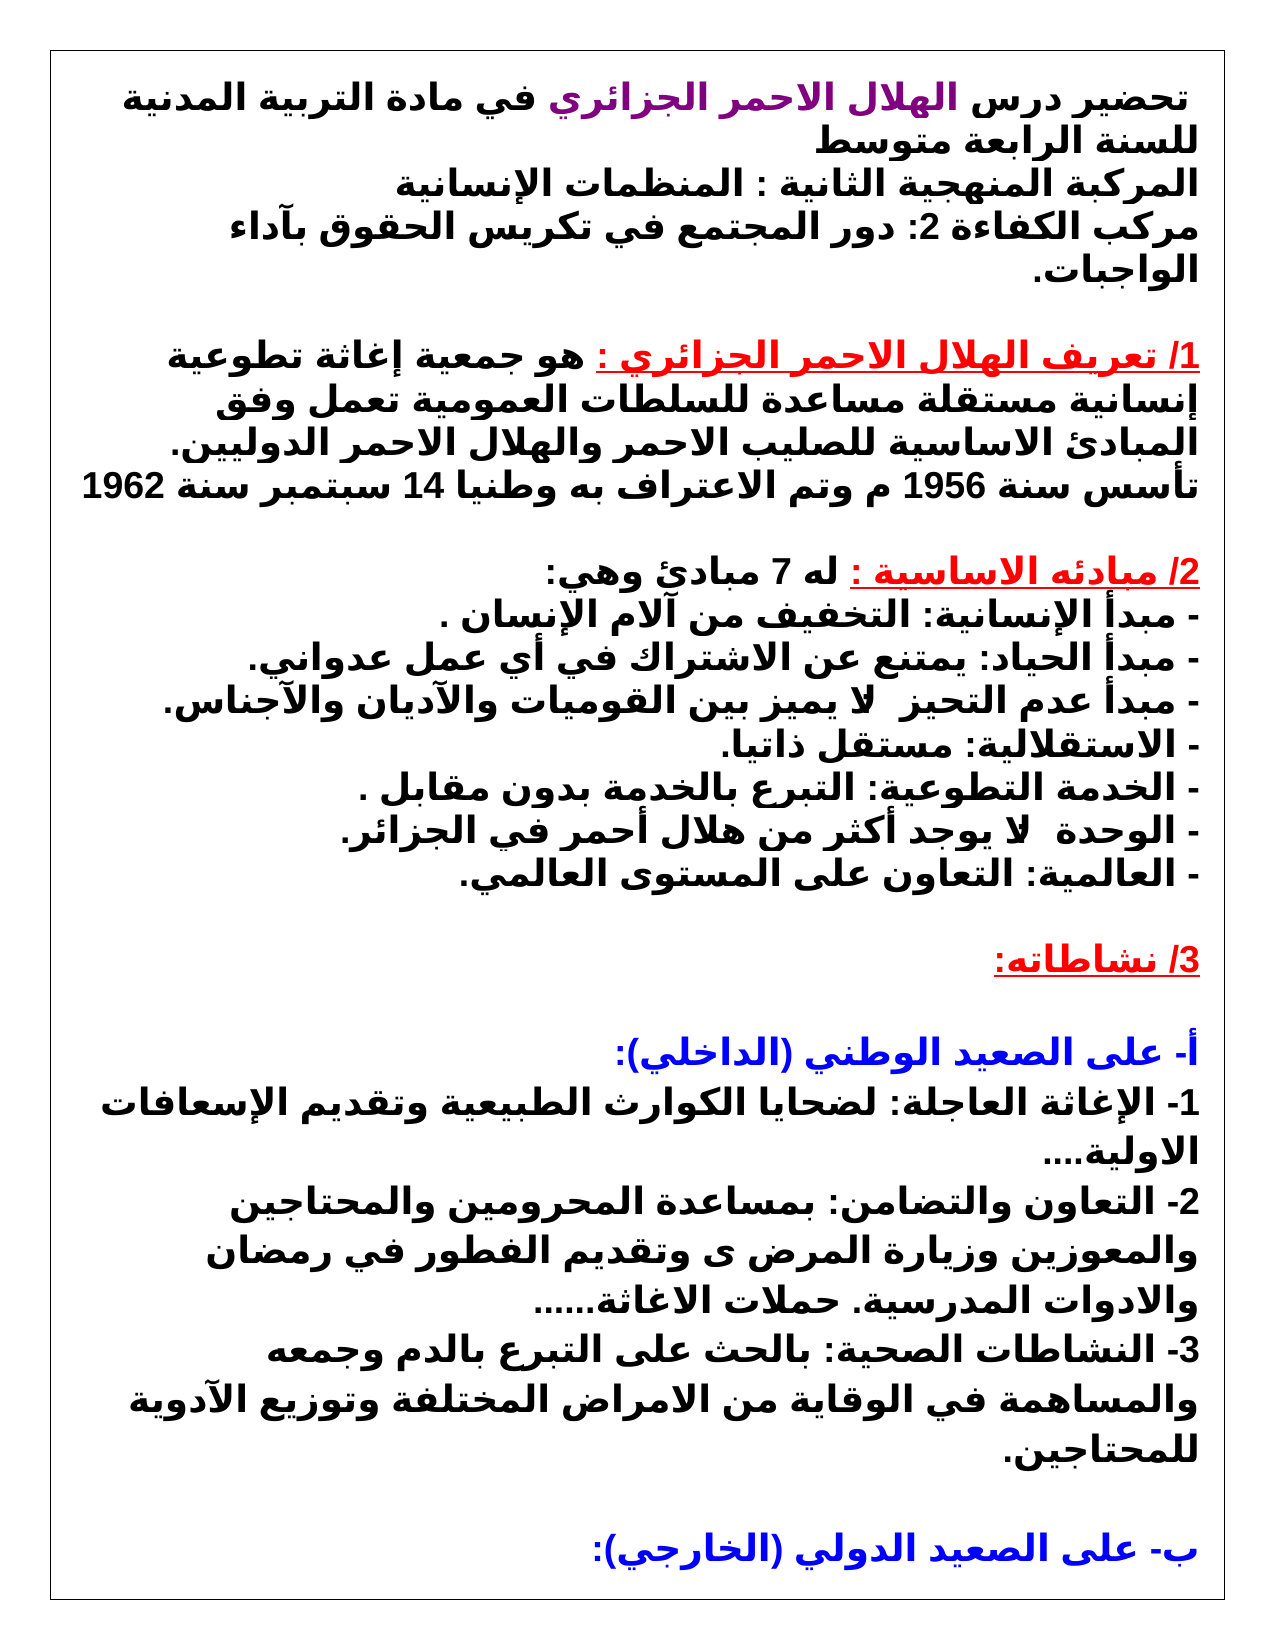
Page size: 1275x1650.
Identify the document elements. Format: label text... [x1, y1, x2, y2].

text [75, 981, 1200, 1569]
text تحضير درس الهلال الاحمر الجزائري في مادة التربية المدنية للسنة الرابعة متوسط المركبة المنهجية الثانية : المنظمات الإنسانية مركب الكفاءة 2: دور المجتمع في تكريس الحقوق بآداء الواجبات. 1/ تعريف الهلال الاحمر الجزائري : هو جمعية إغاثة تطوعية إنسانية مستقلة مساعدة للسلطات العمومية تعمل وفق المبادئ الاساسية للصليب الاحمر والهلال الاحمر الدوليين. تأسس سنة 1956 م وتم الاعتراف به وطنيا 14 سبتمبر سنة 1962 2/ مبادئه الاساسية : له 7 مبادئ وهي: - مبدأ الإنسانية: التخفيف من آلام الإنسان . - مبدأ الحياد: يمتنع عن الاشتراك في أي عمل عدواني. - مبدأ عدم التحيز: لا يميز بين القوميات والآديان والآجناس. - الاستقلالية: مستقل ذاتيا. - الخدمة التطوعية: التبرع بالخدمة بدون مقابل . - الوحدة: لا يوجد أكثر من هلال أحمر في الجزائر. - العالمية: التعاون على المستوى العالمي. 3/ نشاطاته: [75, 75, 1200, 981]
